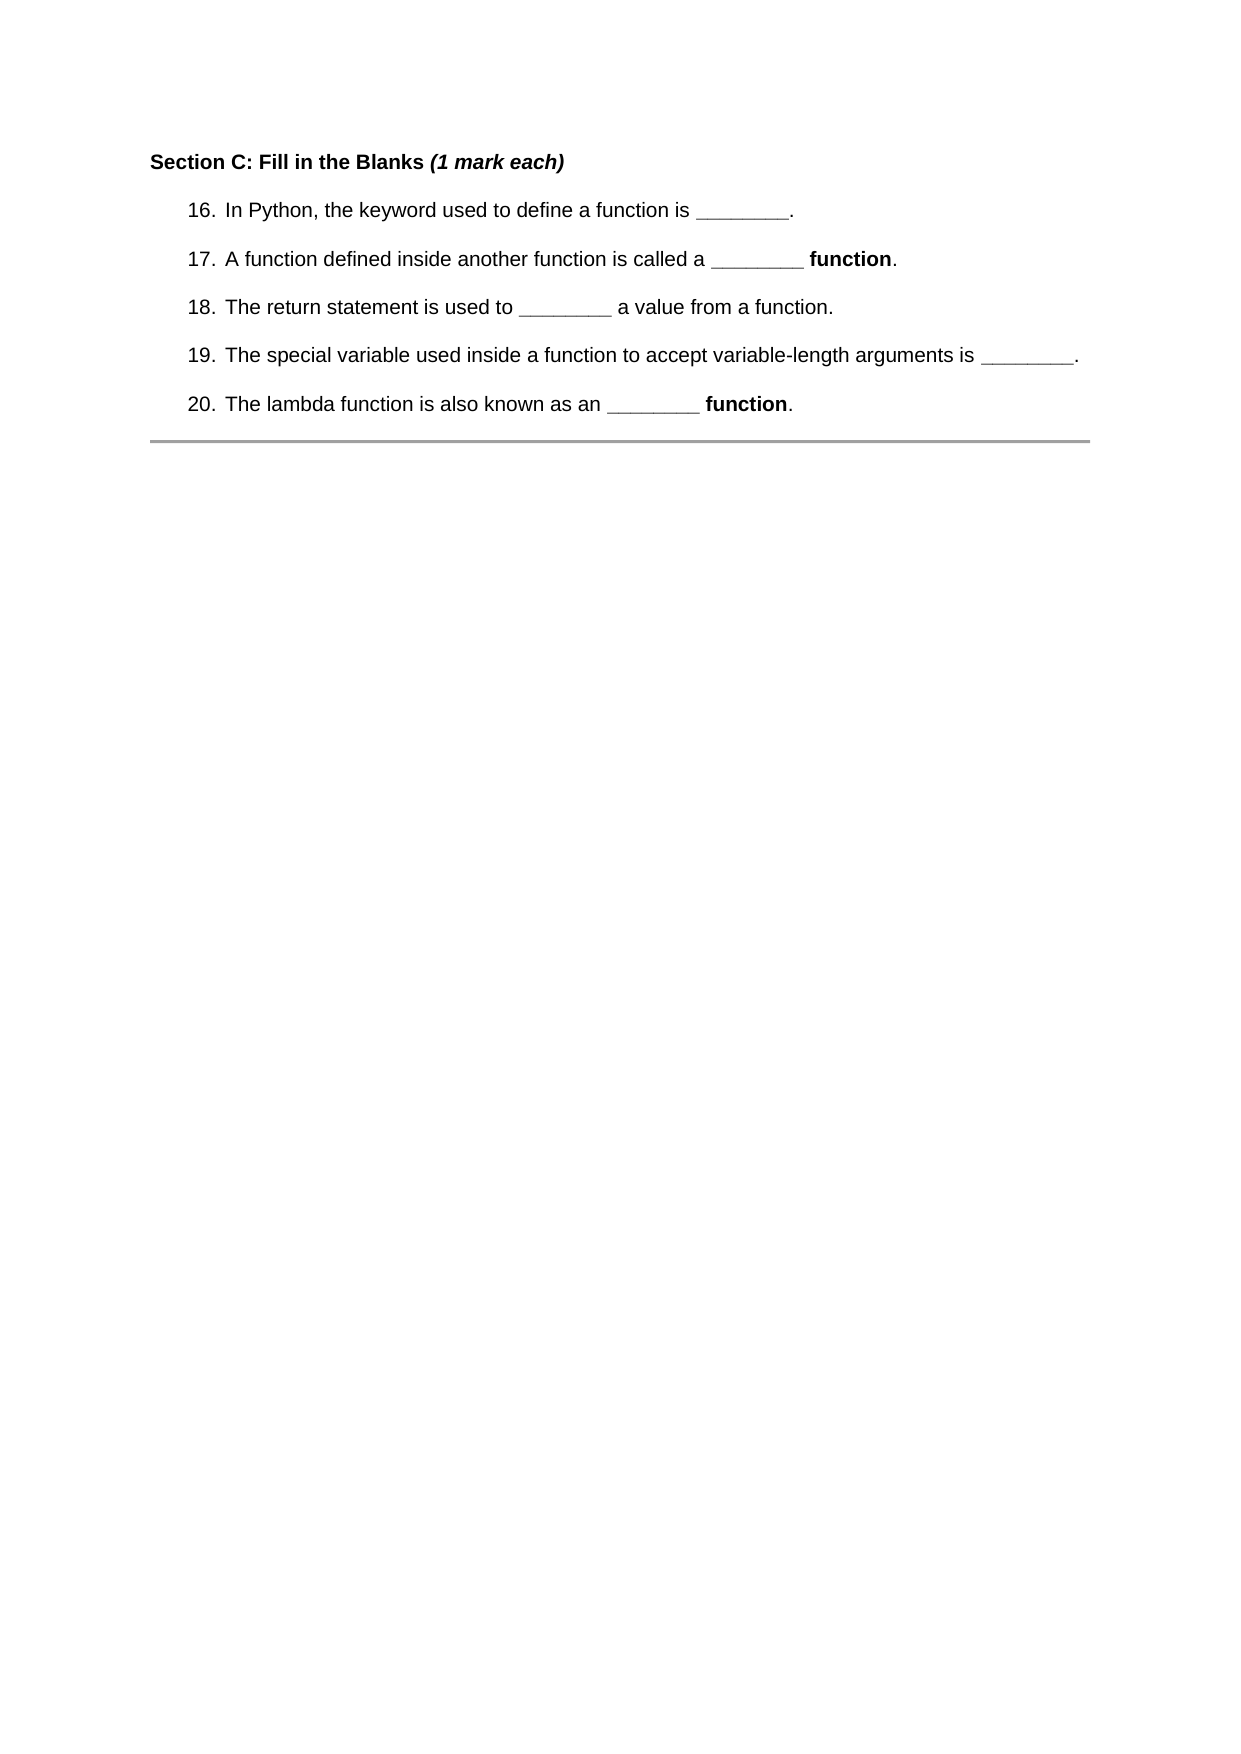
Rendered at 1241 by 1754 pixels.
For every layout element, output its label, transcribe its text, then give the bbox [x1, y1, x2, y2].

list The return statement is used to ________ a value from a function. [187, 295, 1090, 319]
list In Python, the keyword used to define a function is ________. [187, 198, 1090, 222]
list The lambda function is also known as an ________ function. [187, 392, 1090, 416]
list A function defined inside another function is called a ________ function. [187, 247, 1090, 271]
list The special variable used inside a function to accept variable-length arguments is ________. [187, 343, 1090, 367]
text Section C: Fill in the Blanks (1 mark each) [150, 150, 1090, 174]
